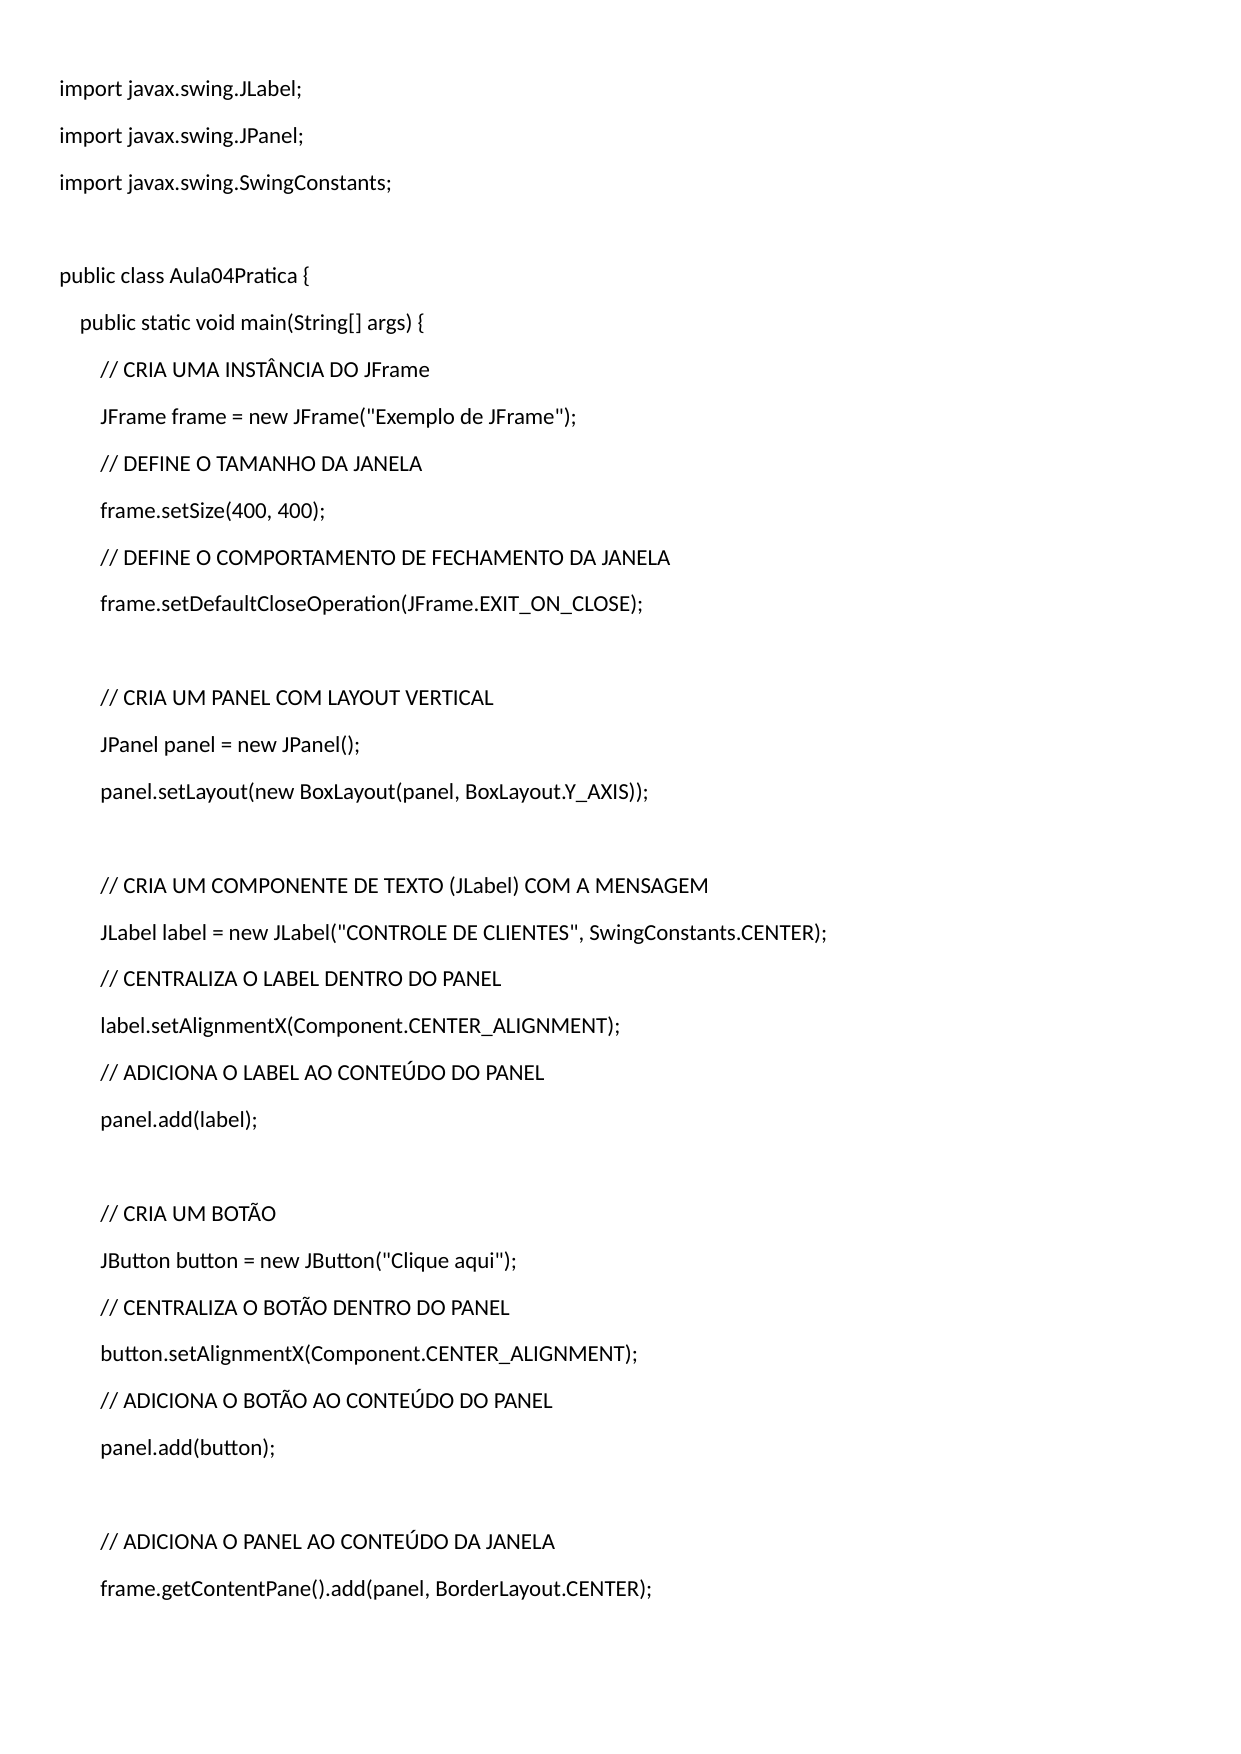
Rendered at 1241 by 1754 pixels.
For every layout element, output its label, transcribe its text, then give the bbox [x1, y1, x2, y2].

text panel.setLayout(new BoxLayout(panel, BoxLayout.Y_AXIS)); [59, 777, 1211, 805]
text JButton button = new JButton("Clique aqui"); [59, 1246, 1211, 1274]
text // CRIA UM BOTÃO [59, 1199, 1211, 1227]
text // CRIA UMA INSTÂNCIA DO JFrame [59, 355, 1211, 383]
text // CENTRALIZA O BOTÃO DENTRO DO PANEL [59, 1293, 1211, 1321]
text // ADICIONA O LABEL AO CONTEÚDO DO PANEL [59, 1058, 1211, 1086]
text frame.setDefaultCloseOperation(JFrame.EXIT_ON_CLOSE); [59, 589, 1211, 617]
text label.setAlignmentX(Component.CENTER_ALIGNMENT); [59, 1011, 1211, 1039]
text // ADICIONA O PANEL AO CONTEÚDO DA JANELA [59, 1527, 1211, 1555]
text import javax.swing.JLabel; [59, 74, 1211, 102]
text JLabel label = new JLabel("CONTROLE DE CLIENTES", SwingConstants.CENTER); [59, 918, 1211, 946]
text // CRIA UM COMPONENTE DE TEXTO (JLabel) COM A MENSAGEM [59, 871, 1211, 899]
text JPanel panel = new JPanel(); [59, 730, 1211, 758]
text button.setAlignmentX(Component.CENTER_ALIGNMENT); [59, 1339, 1211, 1367]
text // ADICIONA O BOTÃO AO CONTEÚDO DO PANEL [59, 1386, 1211, 1414]
text JFrame frame = new JFrame("Exemplo de JFrame"); [59, 402, 1211, 430]
text frame.getContentPane().add(panel, BorderLayout.CENTER); [59, 1574, 1211, 1602]
text frame.setSize(400, 400); [59, 496, 1211, 524]
text import javax.swing.SwingConstants; [59, 168, 1211, 196]
text // DEFINE O TAMANHO DA JANELA [59, 449, 1211, 477]
text public class Aula04Pratica { [59, 261, 1211, 289]
text // CENTRALIZA O LABEL DENTRO DO PANEL [59, 964, 1211, 992]
text import javax.swing.JPanel; [59, 121, 1211, 149]
text panel.add(button); [59, 1433, 1211, 1461]
text // CRIA UM PANEL COM LAYOUT VERTICAL [59, 683, 1211, 711]
text panel.add(label); [59, 1105, 1211, 1133]
text // DEFINE O COMPORTAMENTO DE FECHAMENTO DA JANELA [59, 543, 1211, 571]
text public static void main(String[] args) { [59, 308, 1211, 336]
